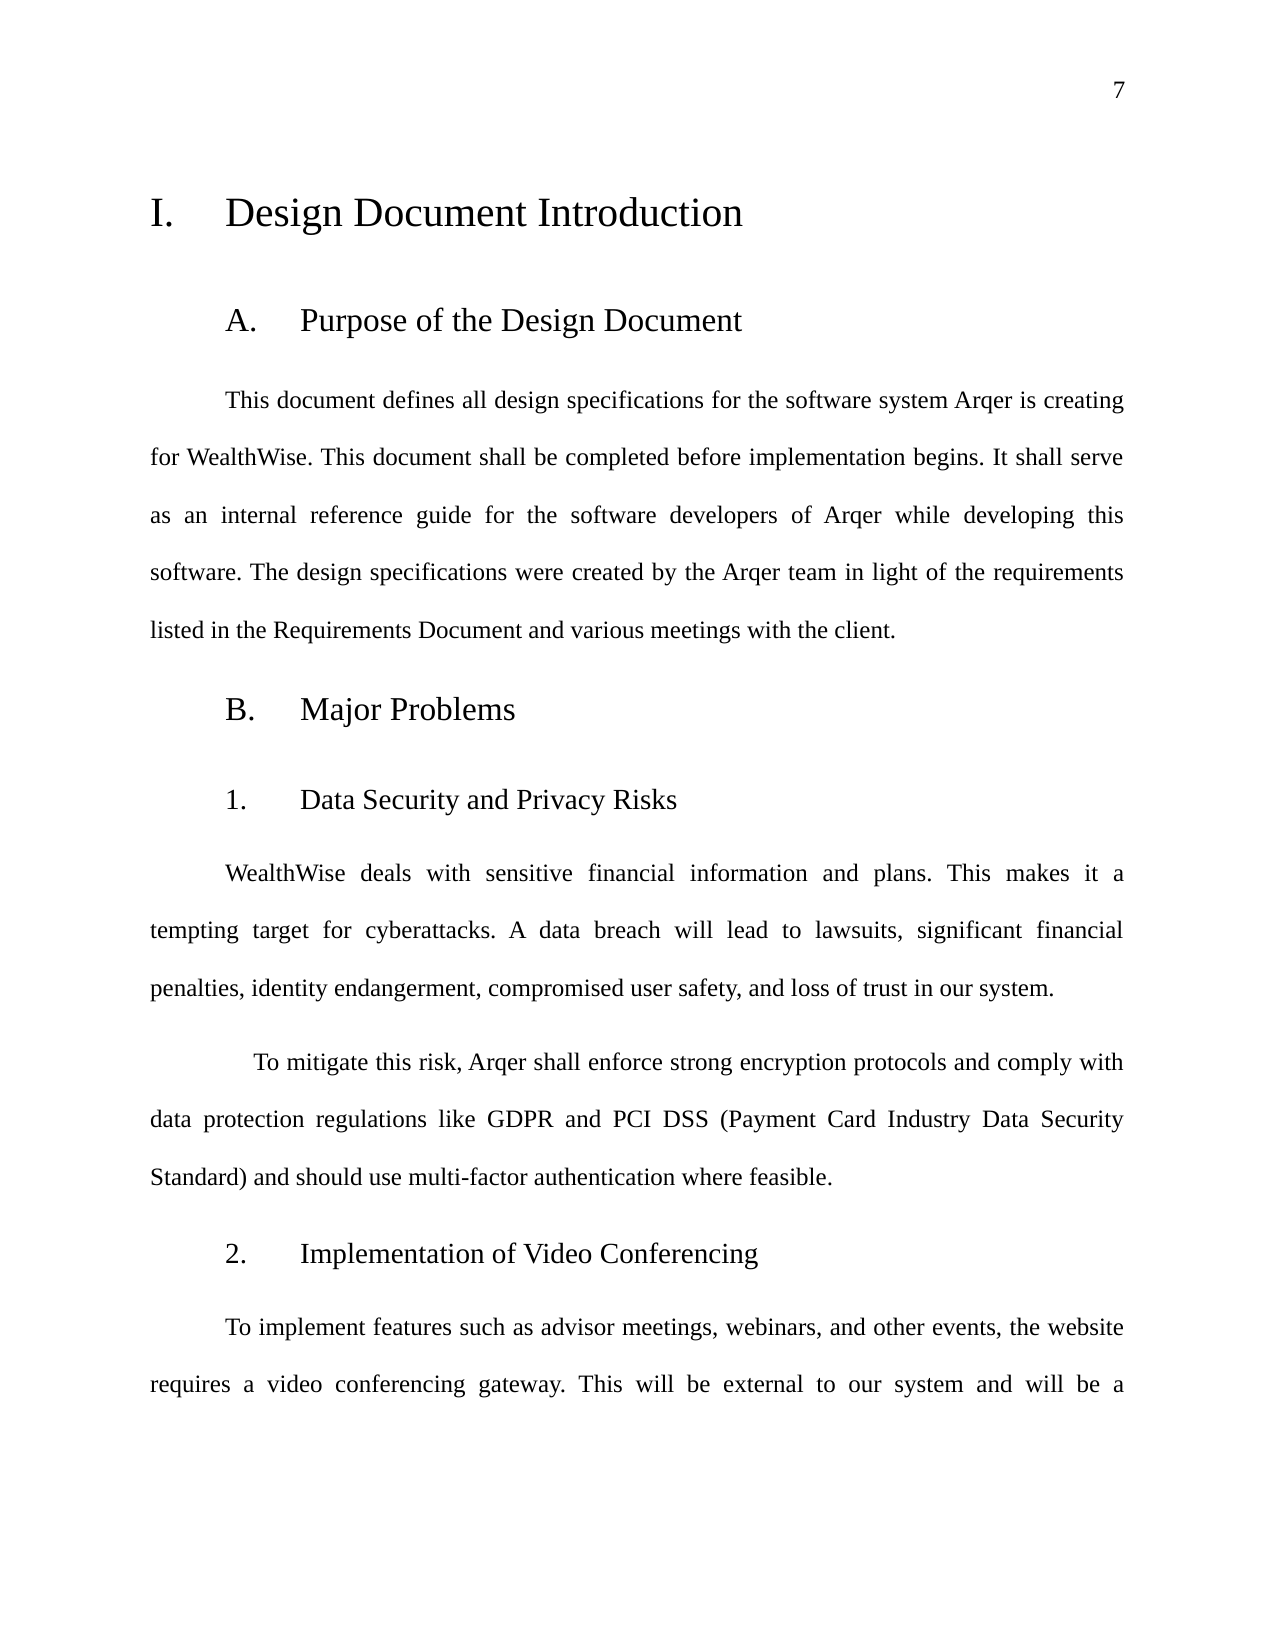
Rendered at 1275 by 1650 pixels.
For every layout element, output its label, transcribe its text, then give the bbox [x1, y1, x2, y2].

subtitle Data Security and Privacy Risks [225, 782, 1125, 816]
subtitle Implementation of Video Conferencing [225, 1236, 1125, 1270]
text To mitigate this risk, Arqer shall enforce strong encryption protocols and comply with data protection regulations like GDPR and PCI DSS (Payment Card Industry Data Security Standard) and should use multi-factor authentication where feasible. [150, 1047, 1125, 1191]
subtitle Design Document Introduction [150, 187, 1125, 235]
subtitle Major Problems [225, 689, 1125, 727]
text WealthWise deals with sensitive financial information and plans. This makes it a tempting target for cyberattacks. A data breach will lead to lawsuits, significant financial penalties, identity endangerment, compromised user safety, and loss of trust in our system. [150, 858, 1125, 1002]
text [150, 1312, 1125, 1398]
text This document defines all design specifications for the software system Arqer is creating for WealthWise. This document shall be completed before implementation begins. It shall serve as an internal reference guide for the software developers of Arqer while developing this software. The design specifications were created by the Arqer team in light of the requirements listed in the Requirements Document and various meetings with the client. [150, 385, 1125, 644]
subtitle Purpose of the Design Document [225, 300, 1125, 338]
